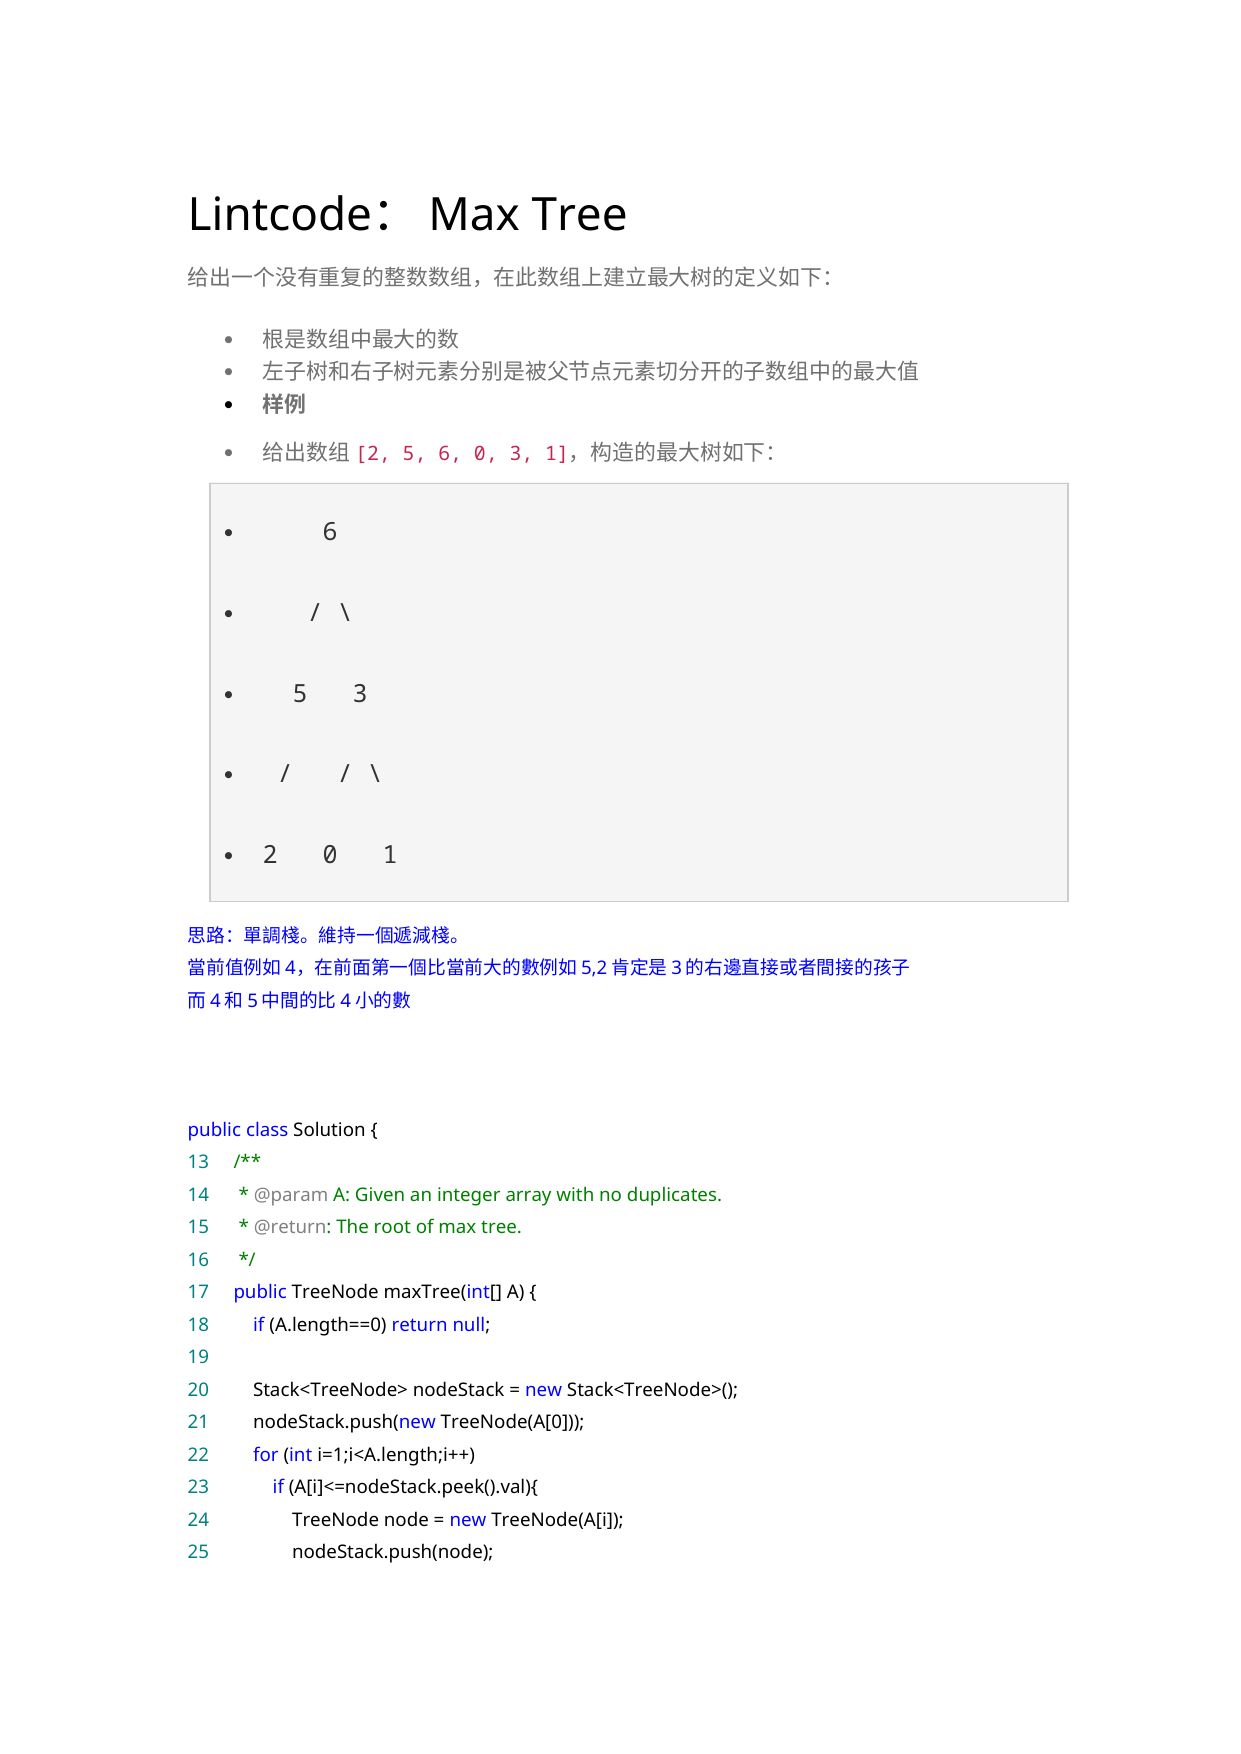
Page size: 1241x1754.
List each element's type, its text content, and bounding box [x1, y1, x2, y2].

list / / \ [211, 724, 1067, 805]
text 而4和5中間的比4小的數 [187, 983, 1053, 1015]
text 16 */ [187, 1243, 1053, 1275]
text 给出一个没有重复的整数数组，在此数组上建立最大树的定义如下： [187, 259, 1053, 292]
text 13 /** [187, 1145, 1053, 1178]
list / \ [211, 563, 1067, 644]
text 24 TreeNode node = new TreeNode(A[i]); [187, 1503, 1053, 1535]
text 17 public TreeNode maxTree(int[] A) { [187, 1275, 1053, 1308]
text 思路：單調棧。維持一個遞減棧。 [187, 918, 1053, 950]
text 當前值例如4，在前面第一個比當前大的數例如5,2肯定是3的右邊直接或者間接的孩子 [187, 950, 1053, 983]
text 20 Stack<TreeNode> nodeStack = new Stack<TreeNode>(); [187, 1373, 1053, 1405]
list 左子树和右子树元素分别是被父节点元素切分开的子数组中的最大值 [225, 354, 1053, 386]
text 22 for (int i=1;i<A.length;i++) [187, 1438, 1053, 1470]
text 21 nodeStack.push(new TreeNode(A[0])); [187, 1405, 1053, 1438]
text 15 * @return: The root of max tree. [187, 1210, 1053, 1243]
text 25 nodeStack.push(node); [187, 1535, 1053, 1568]
text Lintcode： Max Tree [187, 162, 1053, 259]
text public class Solution { [187, 1113, 1053, 1145]
text 14 * @param A: Given an integer array with no duplicates. [187, 1178, 1053, 1210]
text 23 if (A[i]<=nodeStack.peek().val){ [187, 1470, 1053, 1503]
text 18 if (A.length==0) return null; [187, 1308, 1053, 1340]
text 19 [187, 1340, 1053, 1373]
list 5 3 [211, 644, 1067, 724]
list 根是数组中最大的数 [225, 321, 1053, 354]
list 给出数组 [2, 5, 6, 0, 3, 1]，构造的最大树如下： [225, 434, 1053, 467]
list 样例 [225, 386, 1053, 419]
list 6 [211, 484, 1067, 563]
list 2 0 1 [211, 805, 1067, 901]
